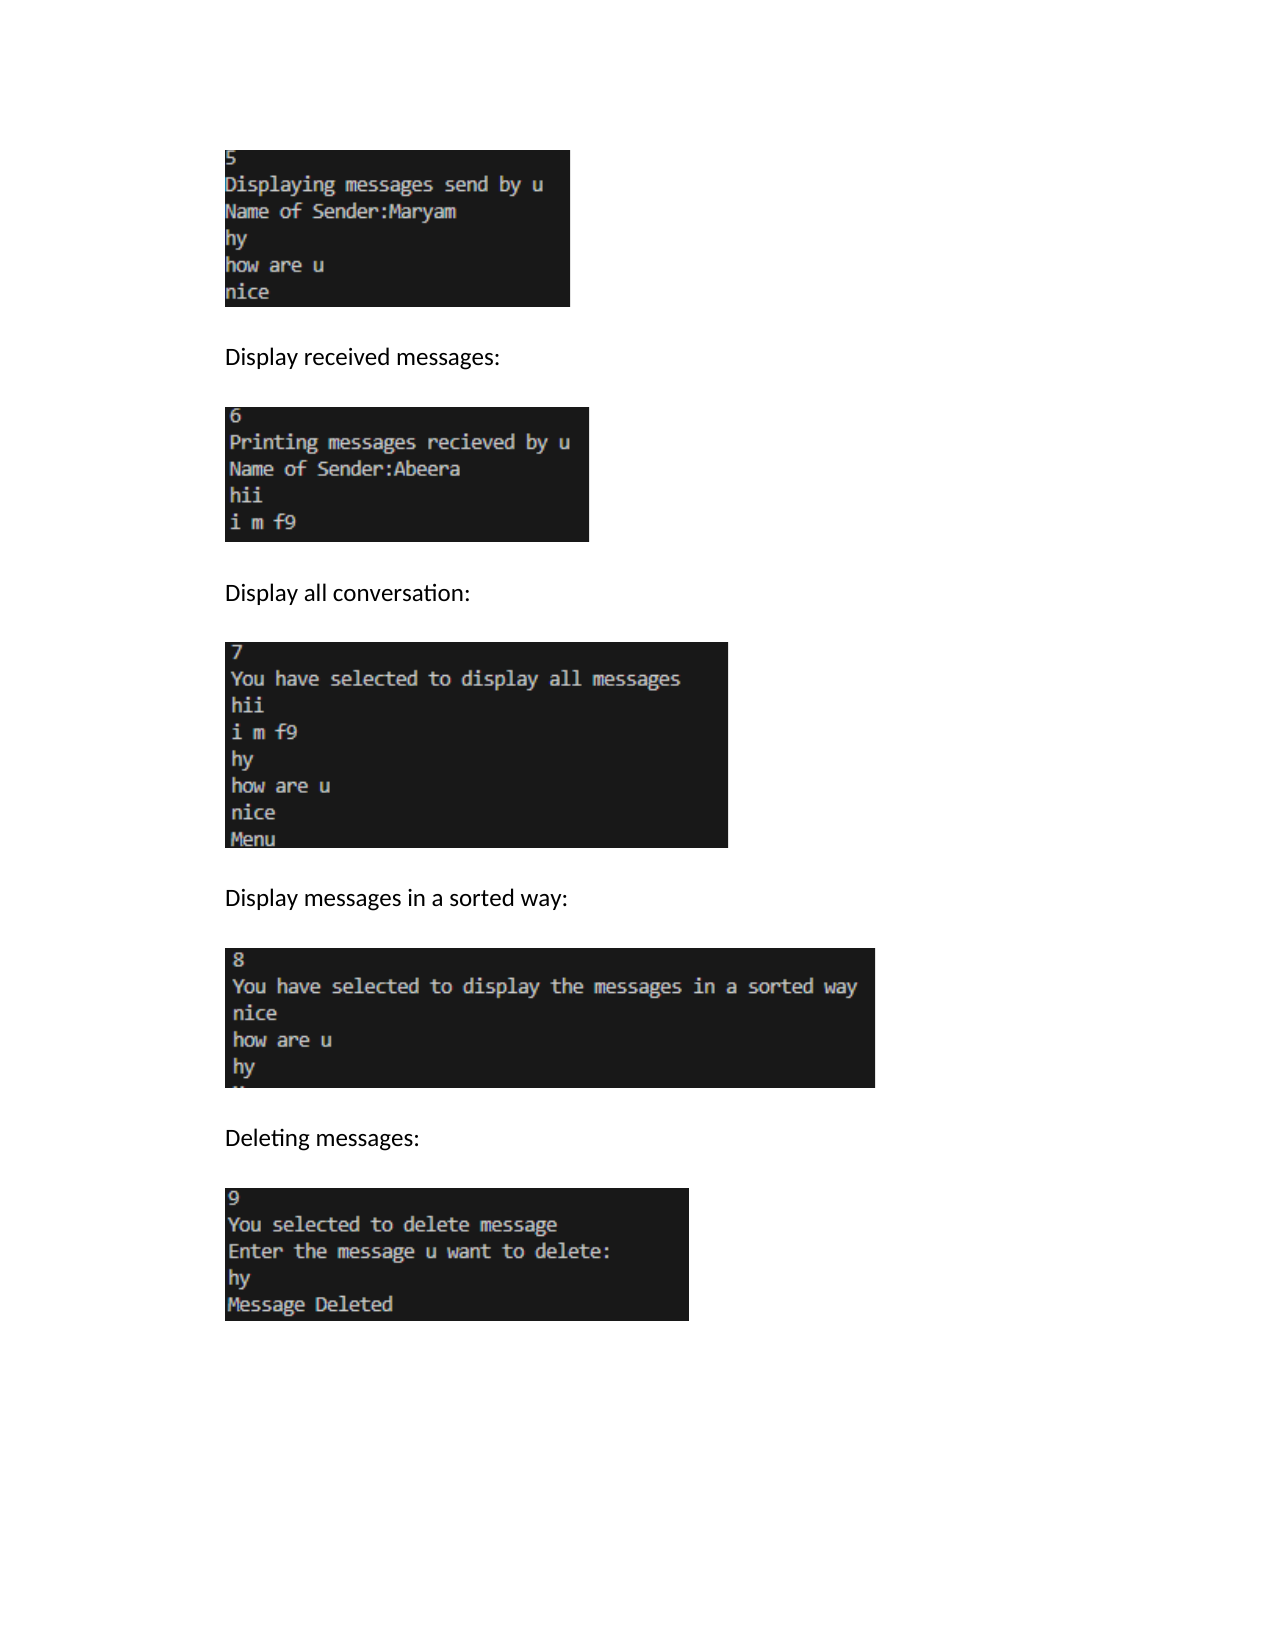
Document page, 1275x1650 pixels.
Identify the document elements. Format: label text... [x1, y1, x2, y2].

picture [225, 407, 590, 542]
picture [225, 642, 729, 848]
list Display all conversation: [225, 577, 1125, 607]
picture [225, 150, 571, 307]
list Deleting messages: [225, 1122, 1125, 1153]
picture [225, 1188, 689, 1321]
picture [225, 948, 876, 1088]
list Display received messages: [225, 341, 1125, 372]
list Display messages in a sorted way: [225, 882, 1125, 913]
